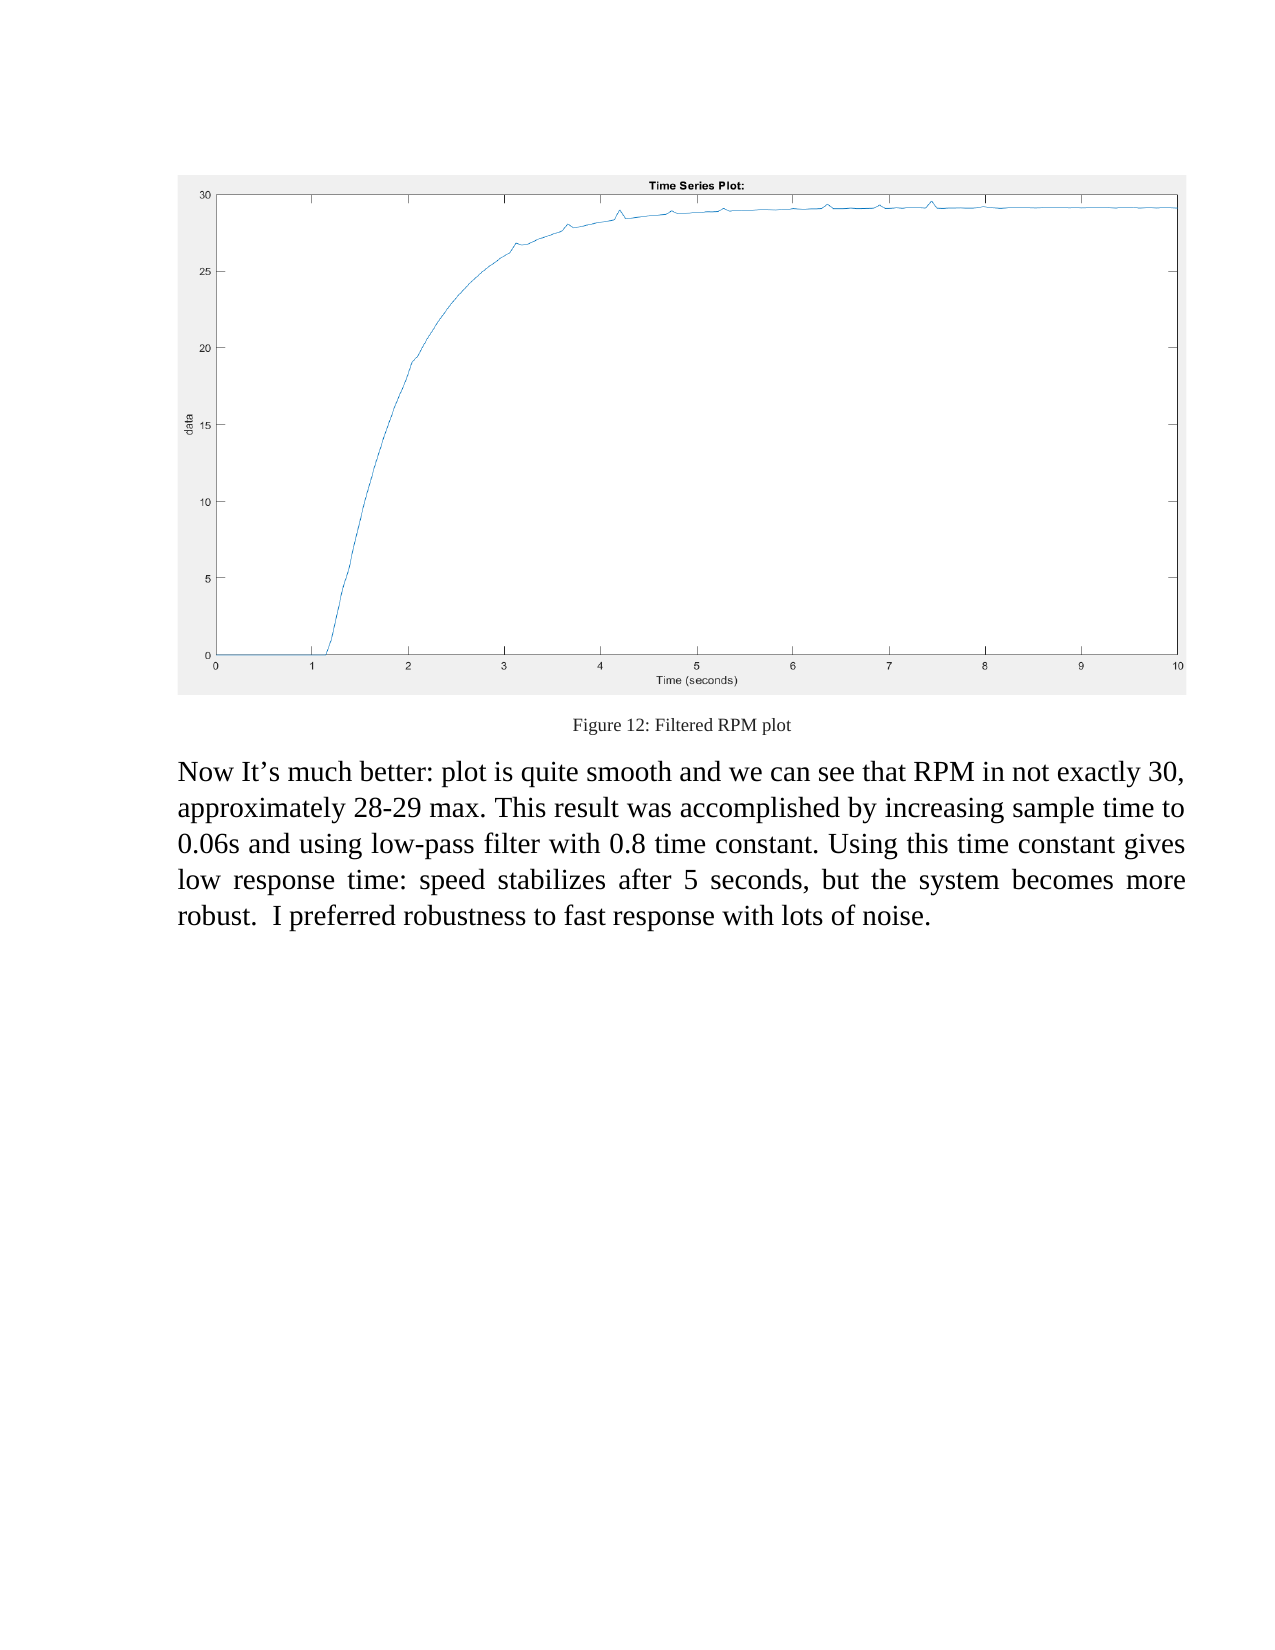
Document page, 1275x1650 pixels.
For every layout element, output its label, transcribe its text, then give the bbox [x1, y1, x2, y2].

text Figure 12: Filtered RPM plot [177, 695, 1186, 736]
text Now It’s much better: plot is quite smooth and we can see that RPM in not exactly 30, approximately 28-29 max. This result was accomplished by increasing sample time to 0.06s and using low-pass filter with 0.8 time constant. Using this time constant gives low response time: speed stabilizes after 5 seconds, but the system becomes more robust. I preferred robustness to fast response with lots of noise. [177, 754, 1186, 932]
picture [177, 175, 1187, 695]
